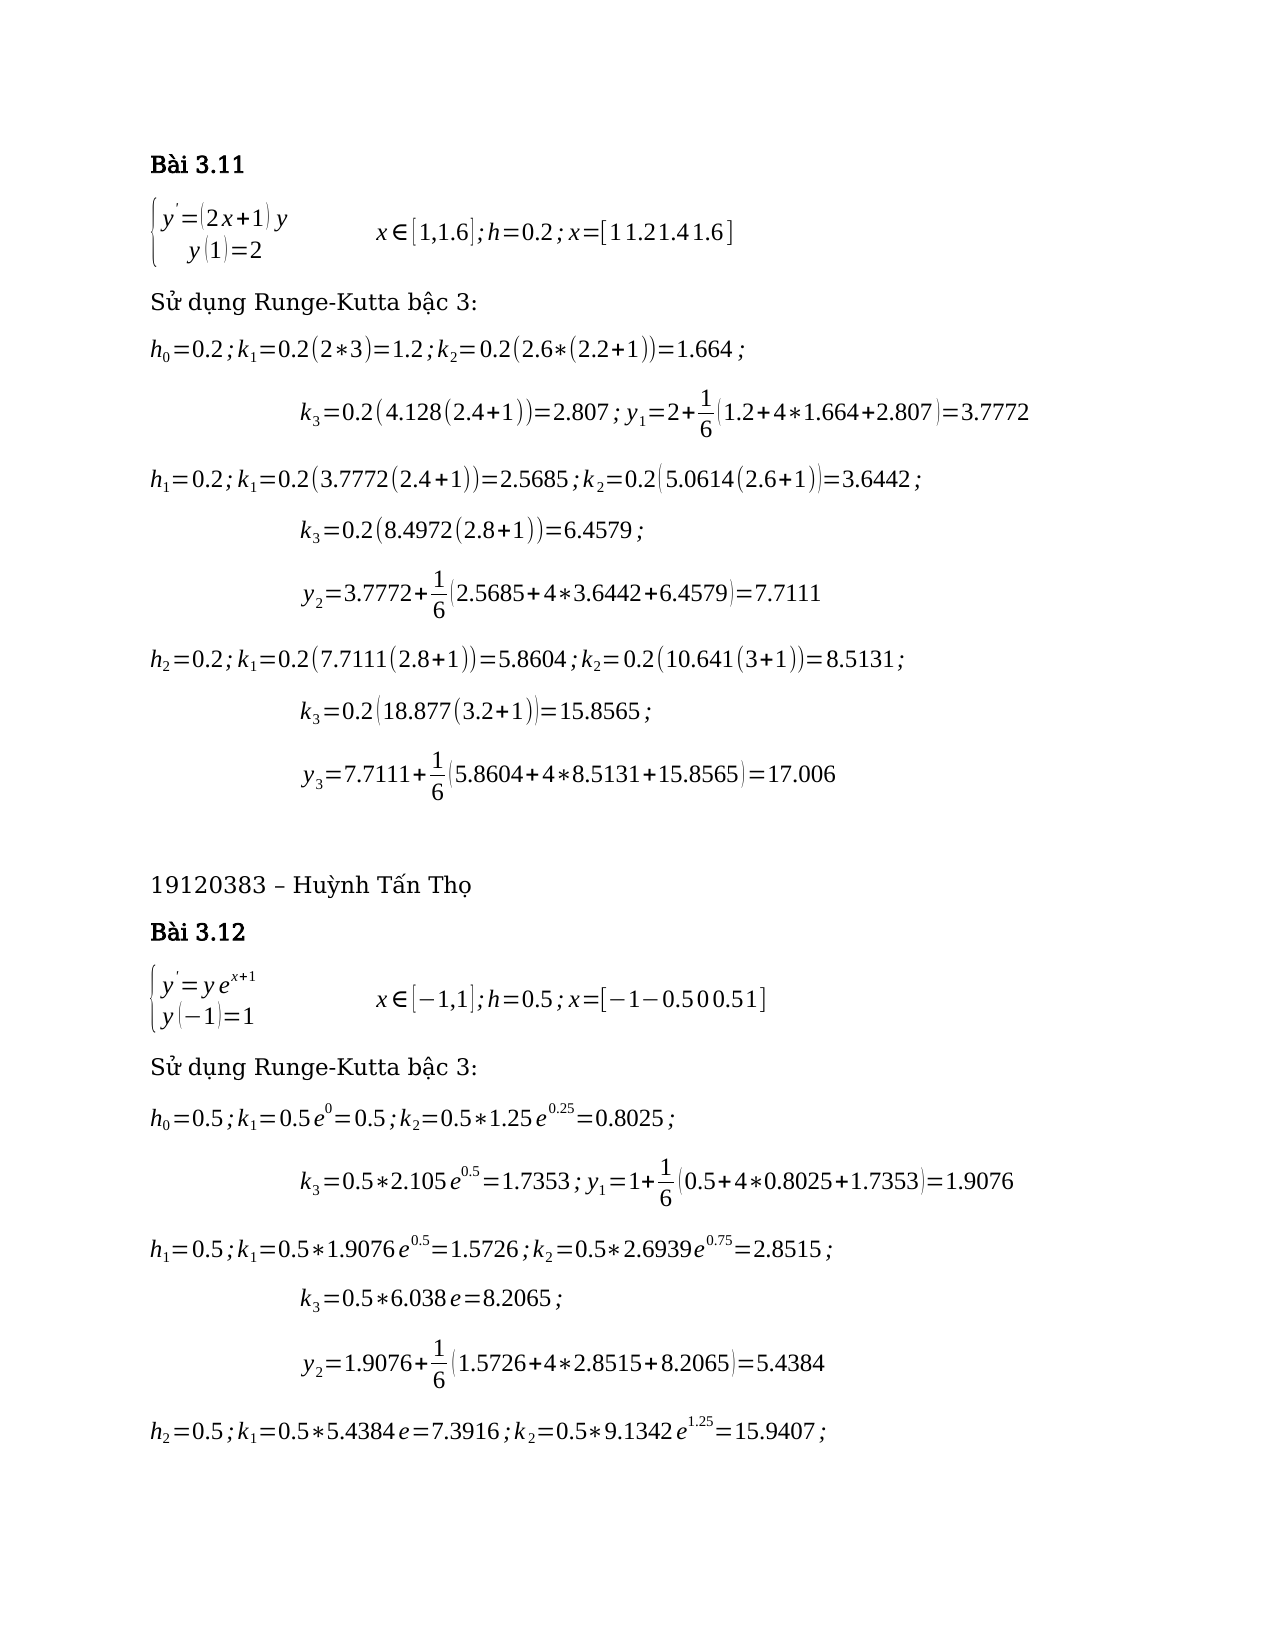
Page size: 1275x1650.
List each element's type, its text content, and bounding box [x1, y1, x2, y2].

text Sử dụng Runge-Kutta bậc 3: [150, 287, 1125, 315]
text 19120383 – Huỳnh Tấn Thọ [150, 871, 1125, 898]
text Bài 3.12 [150, 917, 1125, 945]
text Sử dụng Runge-Kutta bậc 3: [150, 1053, 1125, 1081]
text Bài 3.11 [150, 150, 1125, 177]
